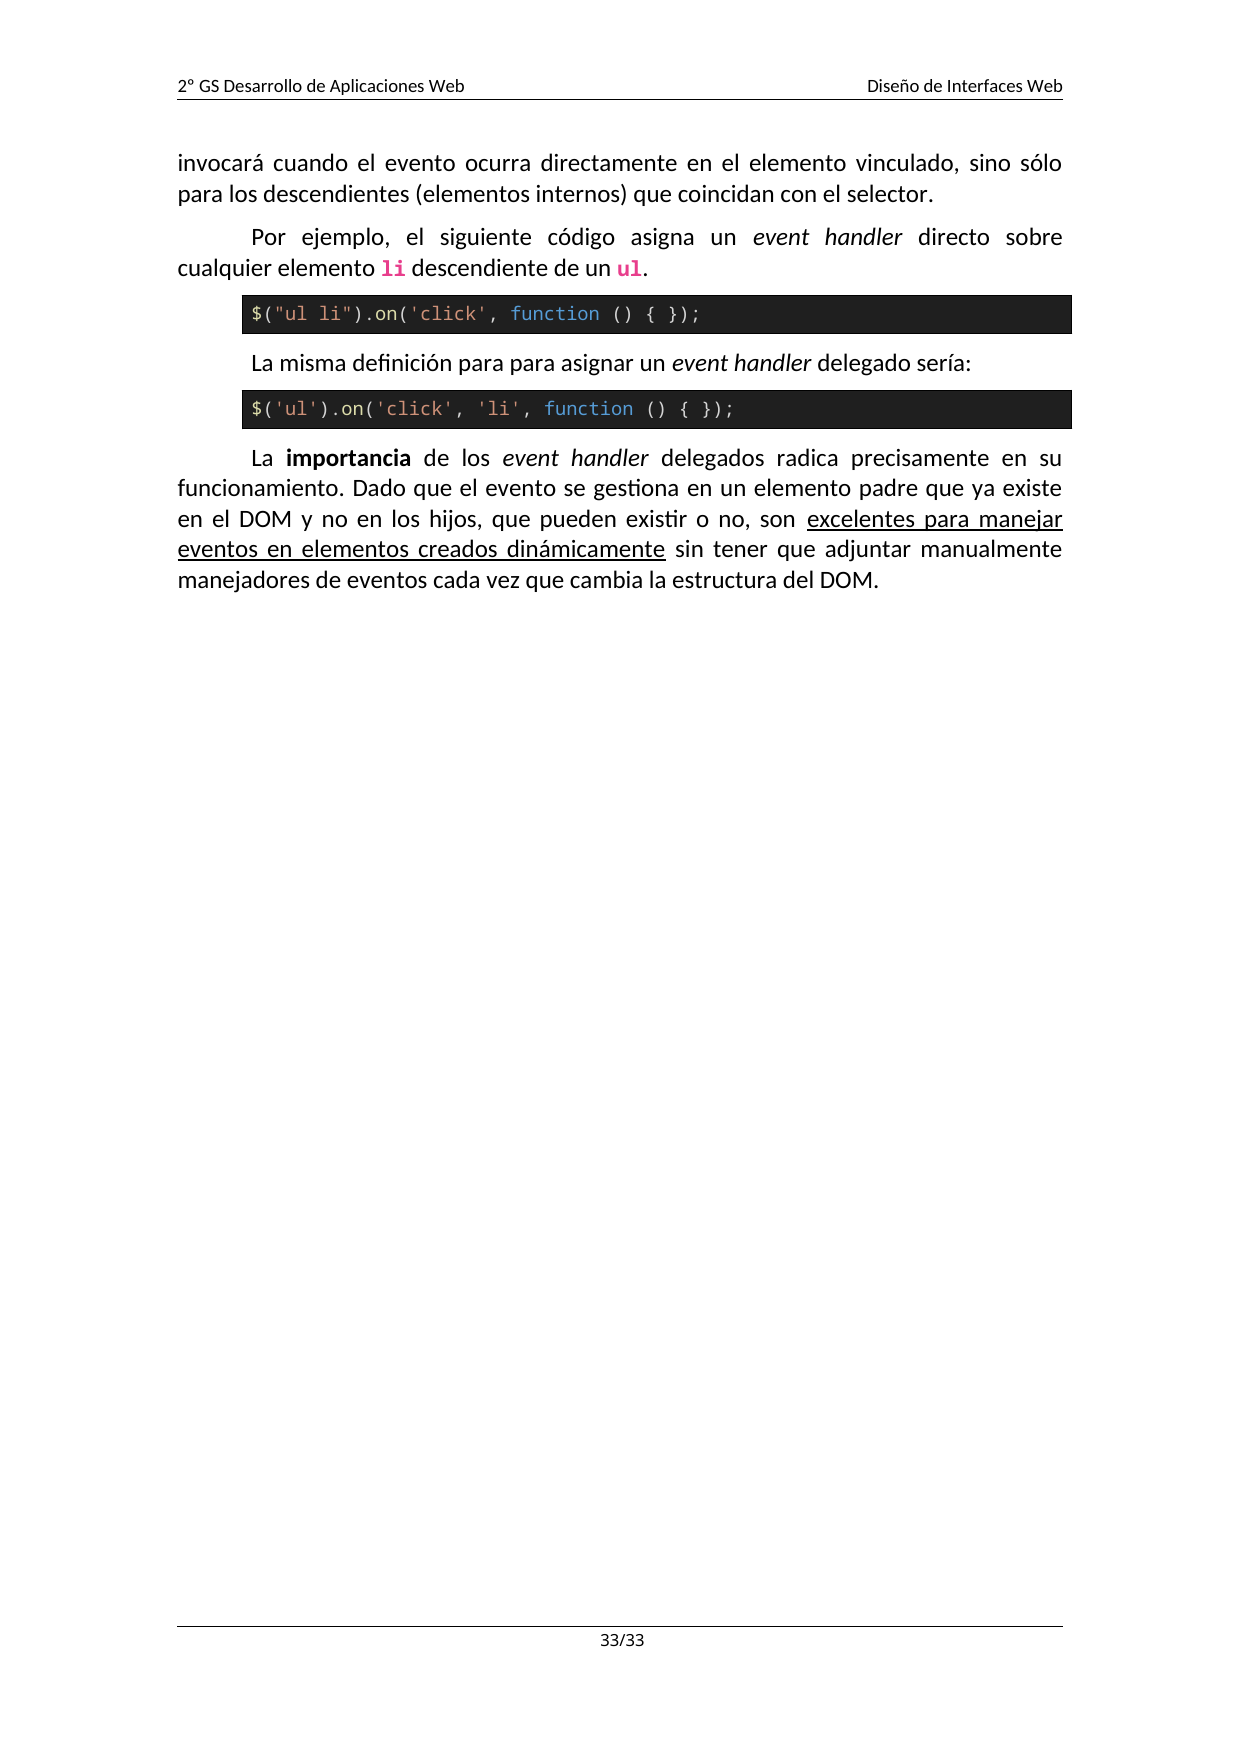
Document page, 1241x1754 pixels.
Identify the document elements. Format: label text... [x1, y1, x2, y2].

text $("ul li").on('click', function () { }); [243, 296, 1071, 333]
text La importancia de los event handler delegados radica precisamente en su funcionamiento. Dado que el evento se gestiona en un elemento padre que ya existe en el DOM y no en los hijos, que pueden existir o no, son excelentes para manejar eventos en elementos creados dinámicamente sin tener que adjuntar manualmente manejadores de eventos cada vez que cambia la estructura del DOM. [177, 442, 1063, 594]
text Por ejemplo, el siguiente código asigna un event handler directo sobre cualquier elemento li descendiente de un ul. [177, 221, 1063, 282]
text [177, 148, 1063, 209]
text $('ul').on('click', 'li', function () { }); [243, 391, 1071, 428]
text La misma definición para para asignar un event handler delegado sería: [177, 347, 1063, 377]
